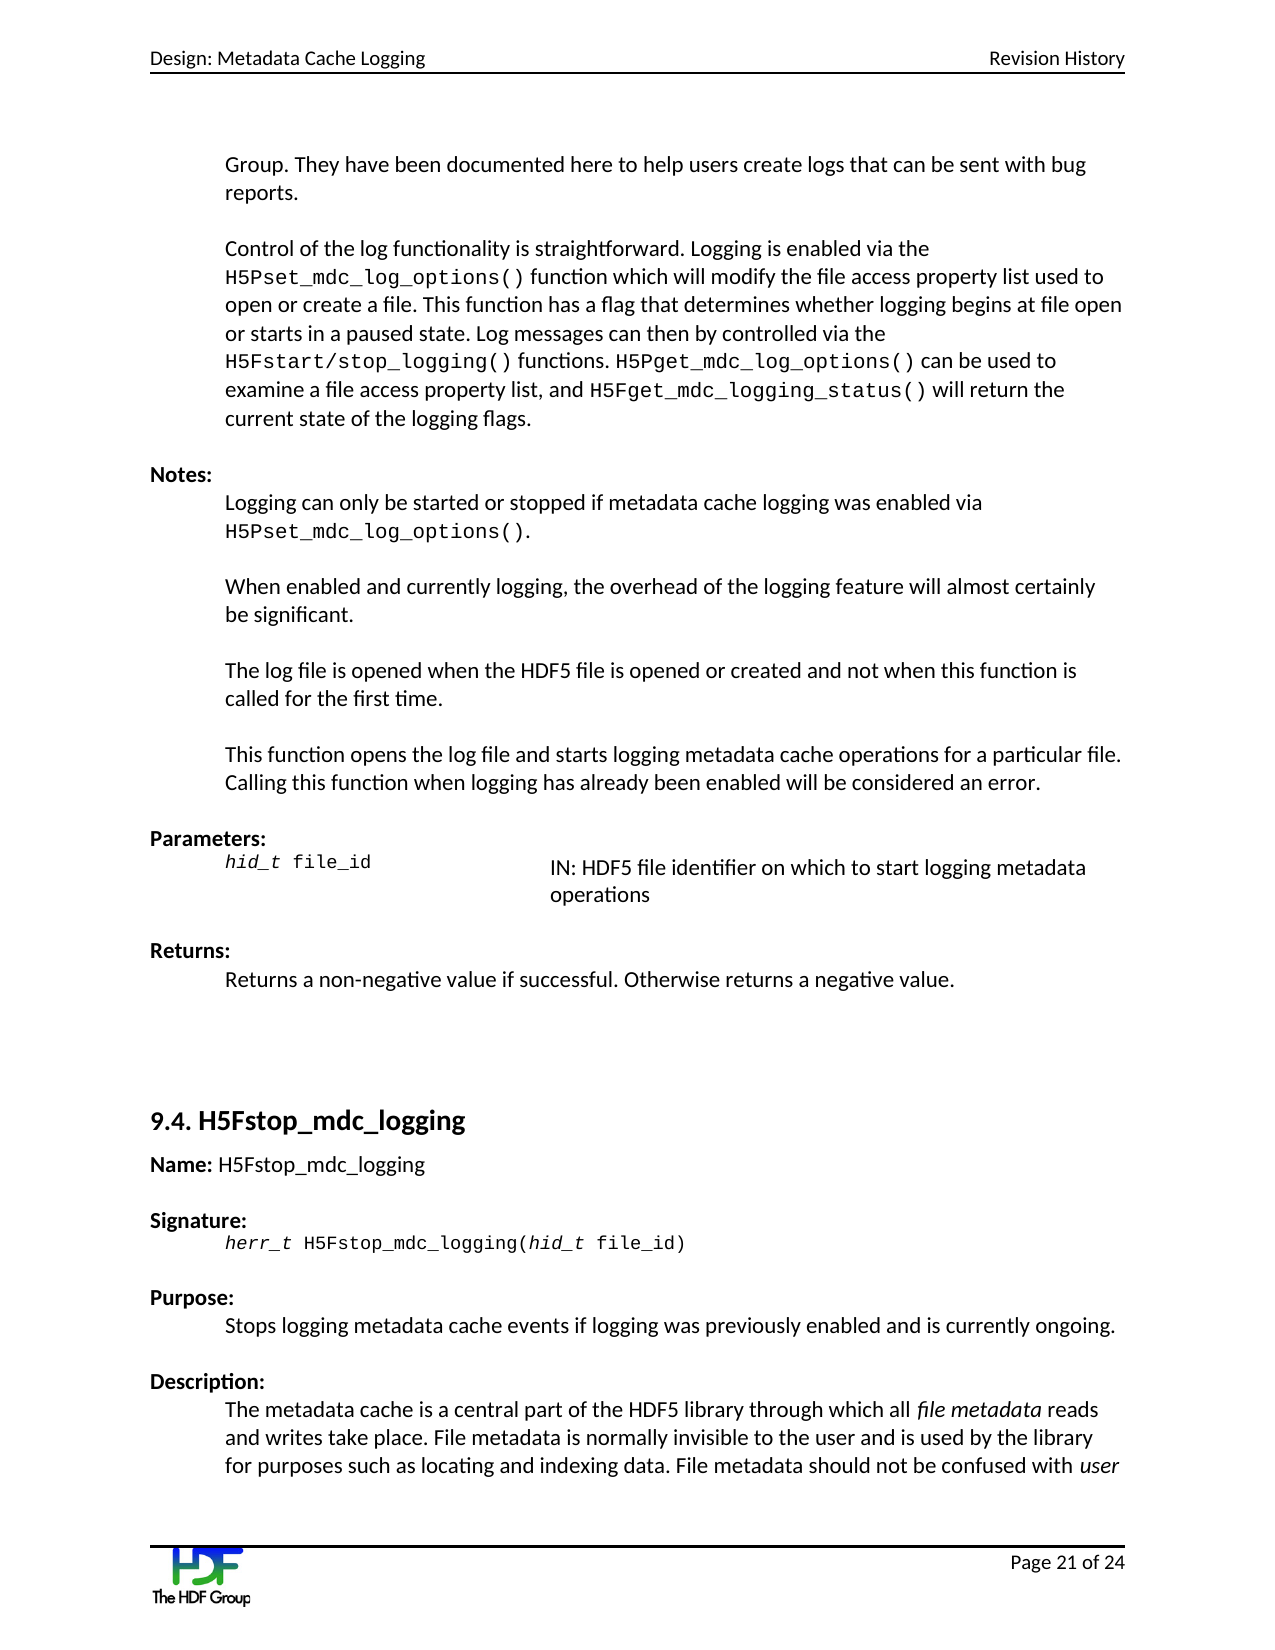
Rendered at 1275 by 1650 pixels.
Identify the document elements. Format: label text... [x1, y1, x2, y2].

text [225, 1395, 1125, 1479]
subtitle H5Fstop_mdc_logging [150, 1102, 1125, 1137]
text This function opens the log file and starts logging metadata cache operations for a particular file. Calling this function when logging has already been enabled will be considered an error. [225, 741, 1125, 797]
text Purpose: [150, 1283, 1125, 1311]
text Notes: [150, 460, 1125, 488]
picture [152, 1548, 251, 1607]
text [225, 150, 1125, 206]
text Parameters: [150, 824, 1125, 853]
text Logging can only be started or stopped if metadata cache logging was enabled via H5Pset_mdc_log_options(). [225, 488, 1125, 544]
text The log file is opened when the HDF5 file is opened or created and not when this function is called for the first time. [225, 656, 1125, 712]
table_header hid_t file_id [214, 853, 538, 909]
text Control of the log functionality is straightforward. Logging is enabled via the H5Pset_mdc_log_options() function which will modify the file access property list used to open or create a file. This function has a flag that determines whether logging begins at file open or starts in a paused state. Log messages can then by controlled via the H5Fstart/stop_logging() functions. H5Pget_mdc_log_options() can be used to examine a file access property list, and H5Fget_mdc_logging_status() will return the current state of the logging flags. [225, 234, 1125, 432]
text Signature: [150, 1206, 1125, 1234]
text Name: H5Fstop_mdc_logging [150, 1150, 1125, 1178]
text Stops logging metadata cache events if logging was previously enabled and is currently ongoing. [225, 1311, 1125, 1339]
text Description: [150, 1367, 1125, 1395]
table_header IN: HDF5 file identifier on which to start logging metadata operations [539, 853, 1136, 909]
text When enabled and currently logging, the overhead of the logging feature will almost certainly be significant. [225, 572, 1125, 628]
text herr_t H5Fstop_mdc_logging(hid_t file_id) [225, 1234, 1125, 1255]
text Returns: [150, 937, 1125, 965]
text Returns a non-negative value if successful. Otherwise returns a negative value. [225, 965, 1125, 993]
